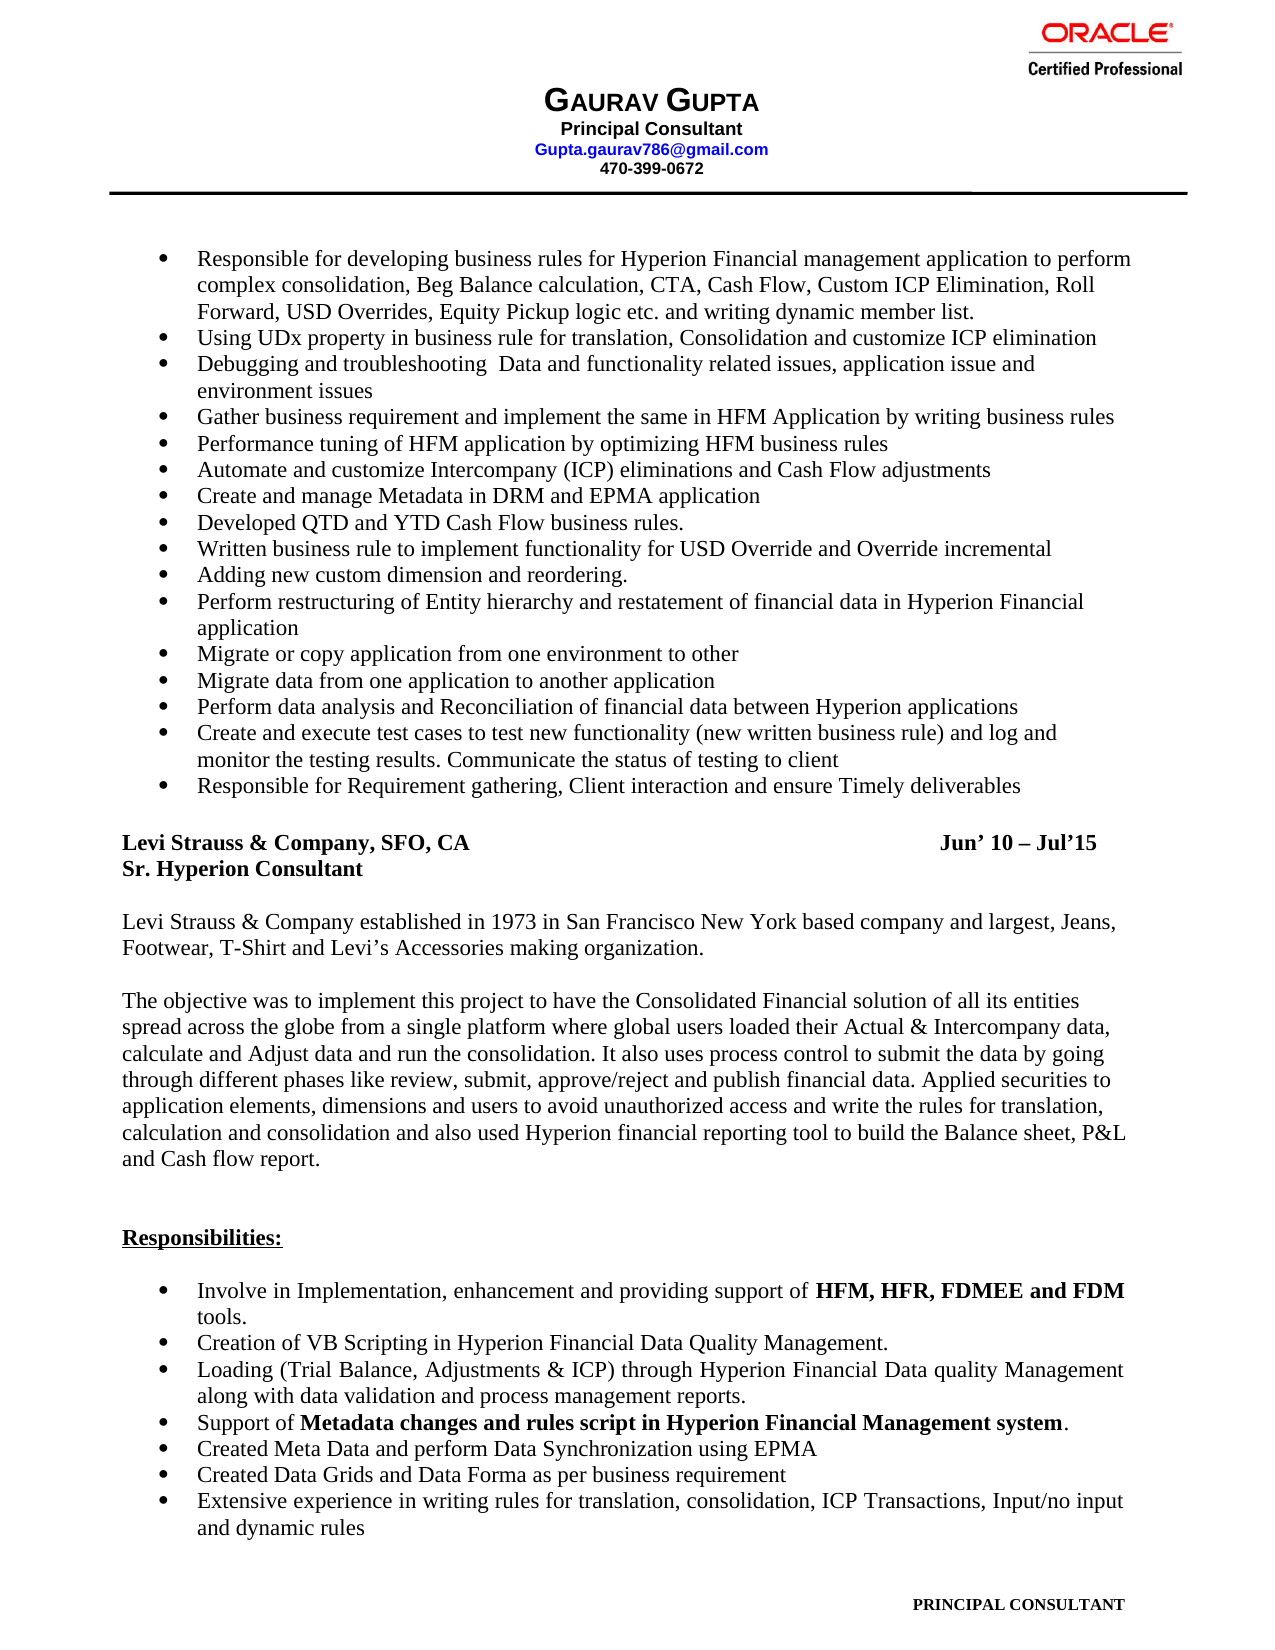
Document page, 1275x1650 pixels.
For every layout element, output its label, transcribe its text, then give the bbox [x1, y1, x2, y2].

list Performance tuning of HFM application by optimizing HFM business rules [159, 429, 1134, 456]
list Adding new custom dimension and reordering. [159, 561, 1134, 588]
list Involve in Implementation, enhancement and providing support of HFM, HFR, FDMEE and FDM tools. [159, 1277, 1125, 1329]
text The objective was to implement this project to have the Consolidated Financial solution of all its entities spread across the globe from a single platform where global users loaded their Actual & Intercompany data, calculate and Adjust data and run the consolidation. It also uses process control to submit the data by going through different phases like review, submit, approve/reject and publish financial data. Applied securities to application elements, dimensions and users to avoid unauthorized access and write the rules for translation, calculation and consolidation and also used Hyperion financial reporting tool to build the Balance sheet, P&L and Cash flow report. [122, 987, 1134, 1171]
list Using UDx property in business rule for translation, Consolidation and customize ICP elimination [159, 324, 1134, 351]
text Responsibilities: [122, 1224, 1134, 1250]
list Written business rule to implement functionality for USD Override and Override incremental [159, 535, 1134, 561]
list Created Meta Data and perform Data Synchronization using EPMA [159, 1435, 1125, 1461]
list Automate and customize Intercompany (ICP) eliminations and Cash Flow adjustments [159, 456, 1134, 482]
list Developed QTD and YTD Cash Flow business rules. [159, 509, 1134, 535]
list Migrate data from one application to another application [159, 667, 1134, 693]
list Created Data Grids and Data Forma as per business requirement [159, 1461, 1125, 1488]
list Support of Metadata changes and rules script in Hyperion Financial Management system. [159, 1408, 1125, 1435]
list Create and execute test cases to test new functionality (new written business rule) and log and monitor the testing results. Communicate the status of testing to client [159, 719, 1134, 772]
list Creation of VB Scripting in Hyperion Financial Data Quality Management. [159, 1329, 1125, 1356]
list Migrate or copy application from one environment to other [159, 640, 1134, 667]
list Gather business requirement and implement the same in HFM Application by writing business rules [159, 403, 1134, 429]
list Debugging and troubleshooting Data and functionality related issues, application issue and environment issues [159, 351, 1134, 403]
picture [1024, 18, 1187, 80]
list Responsible for developing business rules for Hyperion Financial management application to perform complex consolidation, Beg Balance calculation, CTA, Cash Flow, Custom ICP Elimination, Roll Forward, USD Overrides, Equity Pickup logic etc. and writing dynamic member list. [159, 245, 1134, 324]
list Loading (Trial Balance, Adjustments & ICP) through Hyperion Financial Data quality Management along with data validation and process management reports. [159, 1356, 1125, 1408]
text Levi Strauss & Company, SFO, CA Jun’ 10 – Jul’15 [122, 829, 1134, 855]
list Perform restructuring of Entity hierarchy and restatement of financial data in Hyperion Financial application [159, 588, 1134, 640]
list Create and manage Metadata in DRM and EPMA application [159, 482, 1134, 509]
text Levi Strauss & Company established in 1973 in San Francisco New York based company and largest, Jeans, Footwear, T-Shirt and Levi’s Accessories making organization. [122, 908, 1134, 961]
list Responsible for Requirement gathering, Client interaction and ensure Timely deliverables [159, 772, 1125, 798]
text Sr. Hyperion Consultant [122, 855, 1134, 881]
list Perform data analysis and Reconciliation of financial data between Hyperion applications [159, 693, 1134, 719]
list Extensive experience in writing rules for translation, consolidation, ICP Transactions, Input/no input and dynamic rules [159, 1488, 1125, 1540]
